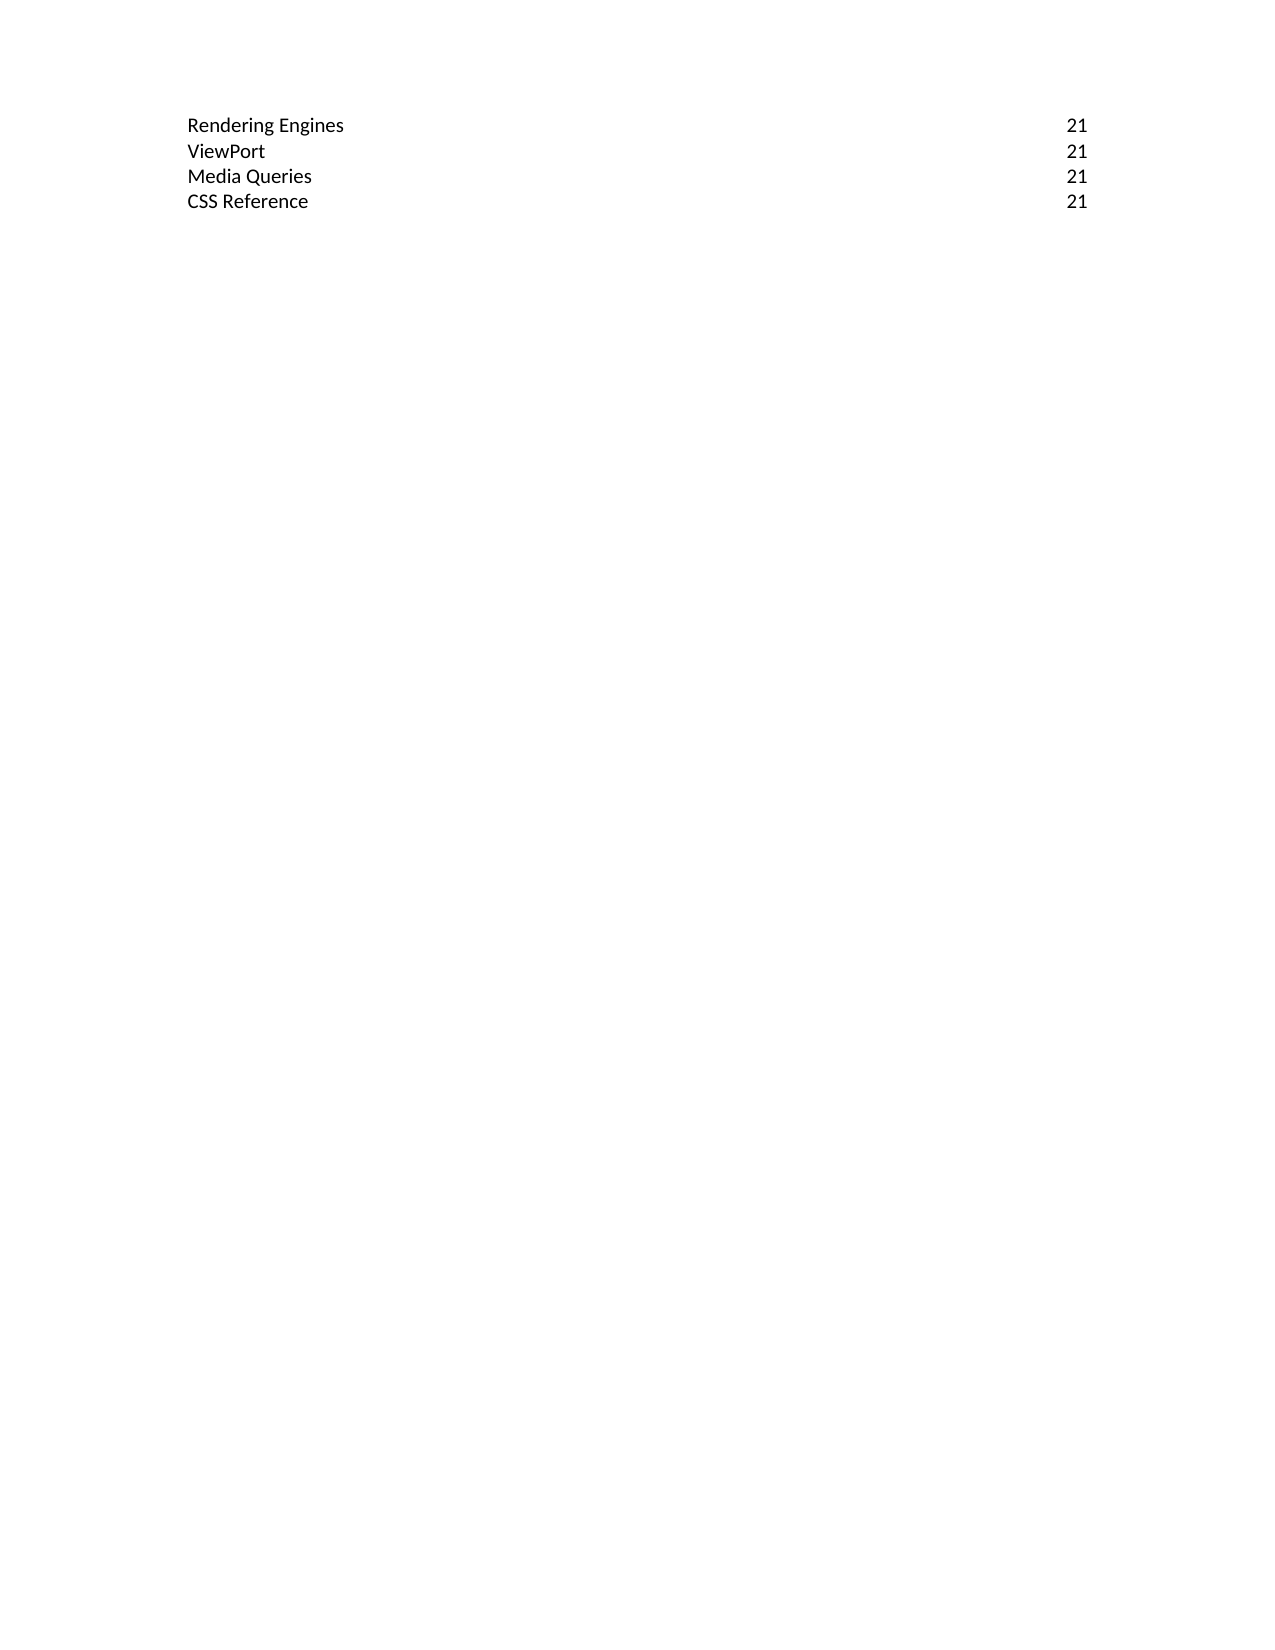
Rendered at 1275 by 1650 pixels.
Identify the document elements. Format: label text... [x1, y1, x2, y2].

text CSS Reference 21 [187, 189, 1110, 214]
text ViewPort 21 [187, 138, 1110, 163]
text Media Queries 21 [187, 163, 1110, 189]
text Rendering Engines 21 [187, 112, 1110, 138]
